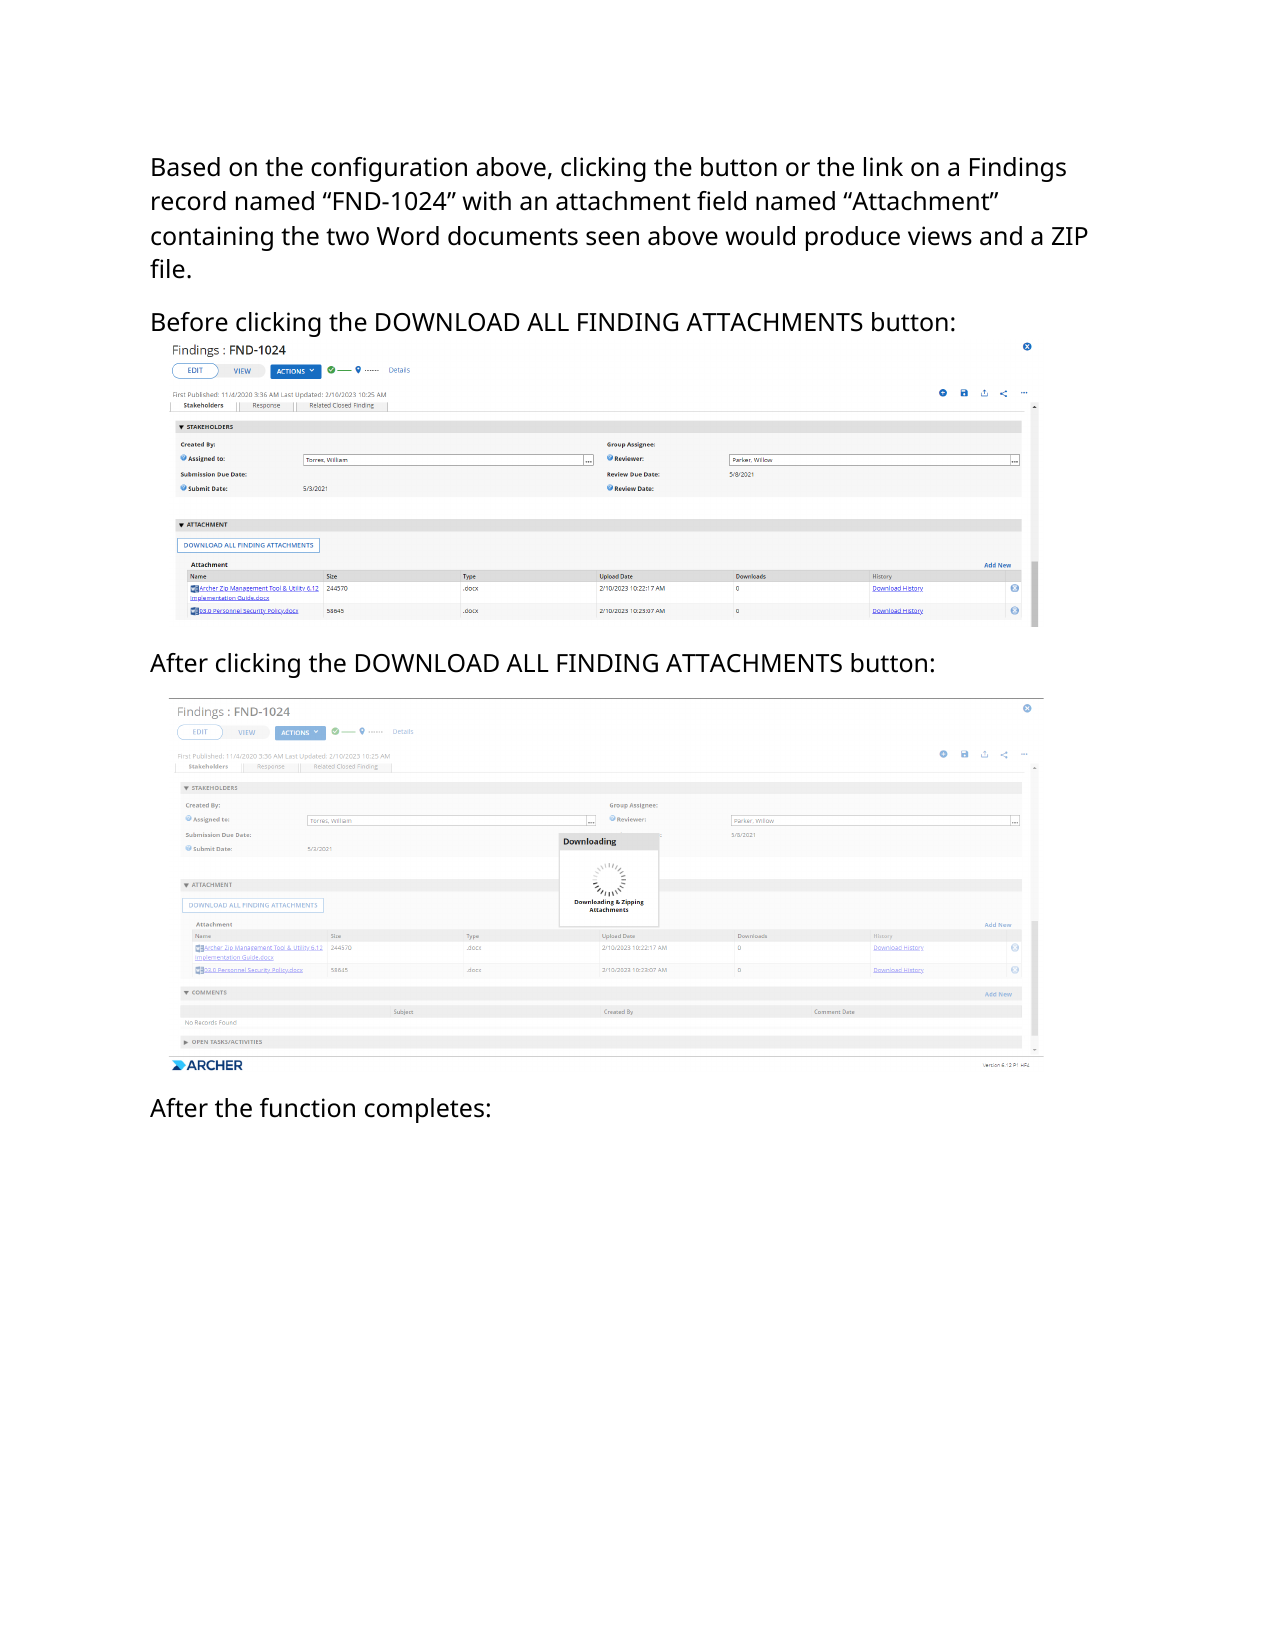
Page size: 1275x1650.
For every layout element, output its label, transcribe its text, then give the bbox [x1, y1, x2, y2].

text After the function completes: [150, 1091, 1125, 1125]
text Based on the configuration above, clicking the button or the link on a Findings record named “FND-1024” with an attachment field named “Attachment” containing the two Word documents seen above would produce views and a ZIP file. [150, 150, 1125, 286]
text After clicking the DOWNLOAD ALL FINDING ATTACHMENTS button: [150, 646, 1125, 679]
picture [168, 698, 1044, 1072]
picture [168, 339, 1044, 627]
